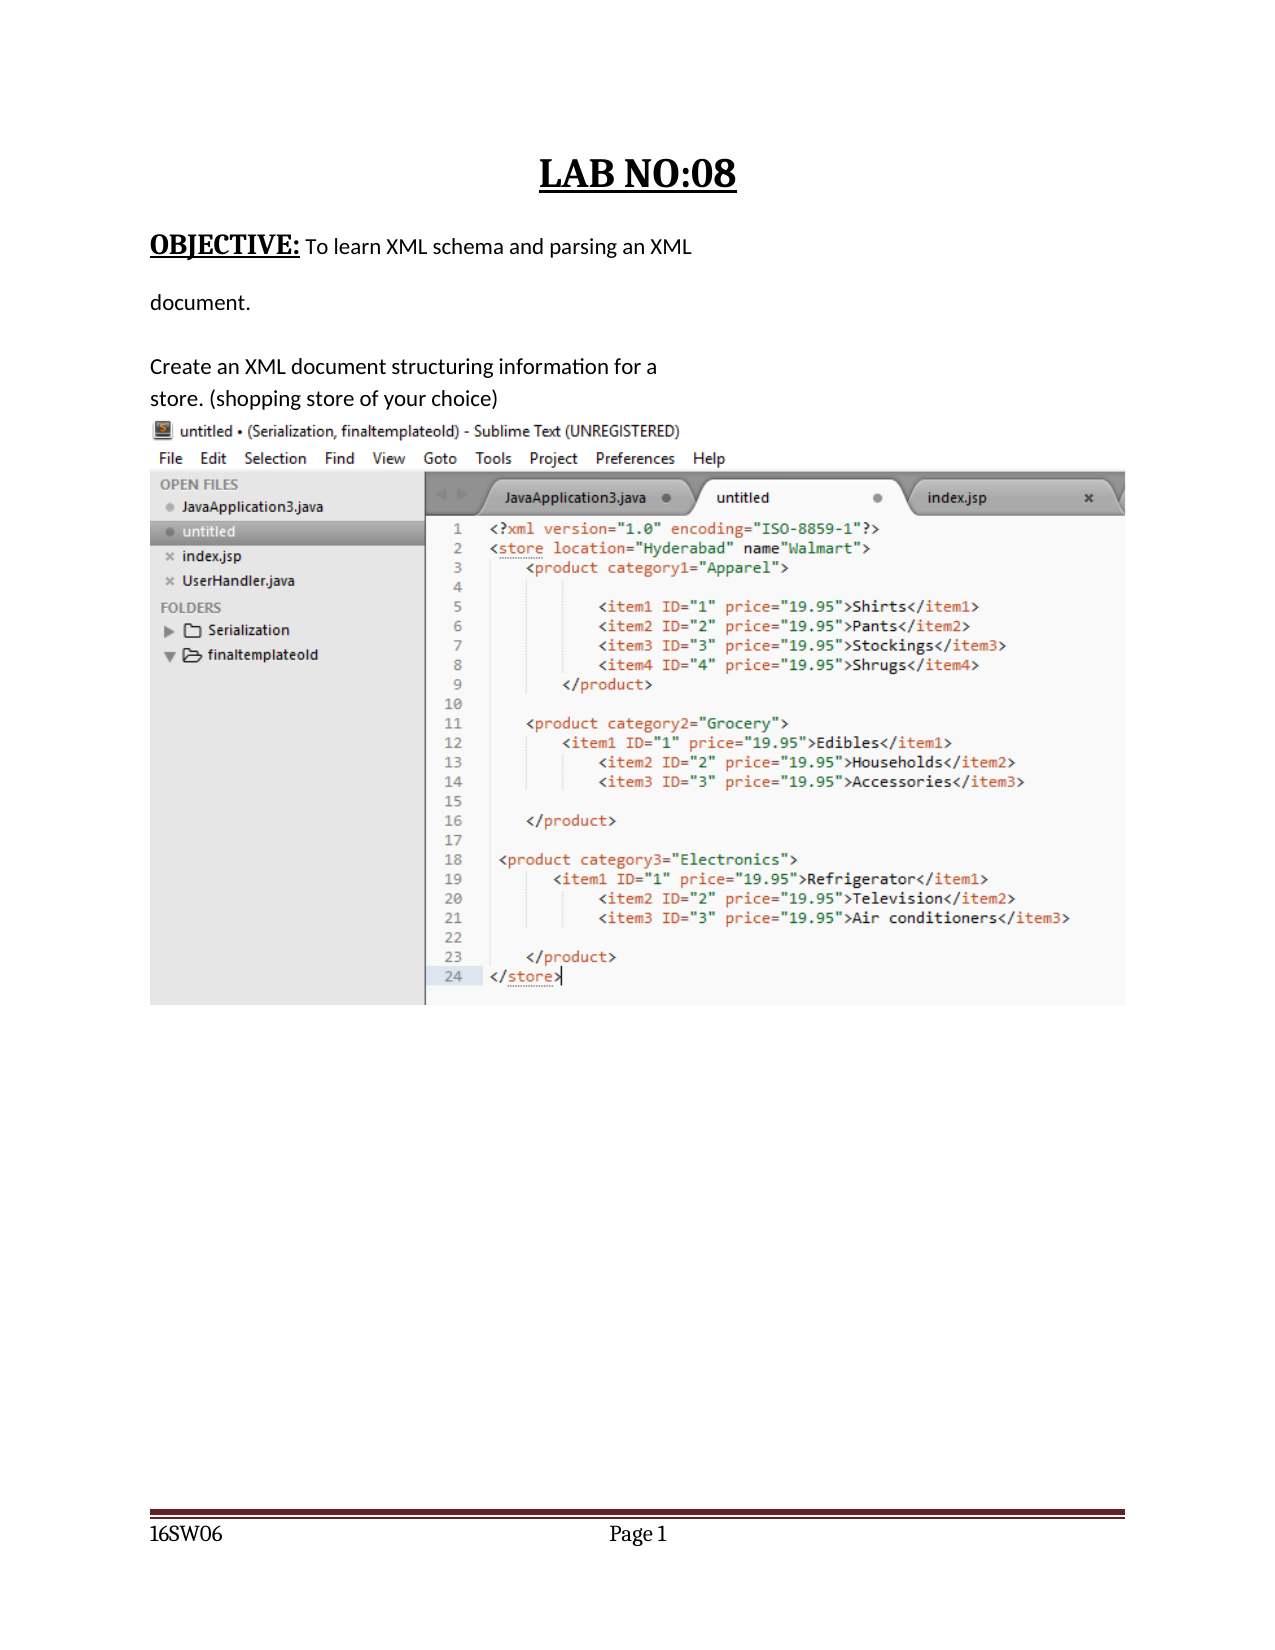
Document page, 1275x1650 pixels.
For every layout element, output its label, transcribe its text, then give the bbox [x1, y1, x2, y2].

text LAB NO:08 [150, 150, 1125, 198]
text store. (shopping store of your choice) [150, 384, 1125, 412]
text Create an XML document structuring information for a [150, 352, 1125, 380]
text document. [150, 288, 1125, 316]
picture [150, 416, 1125, 1005]
text OBJECTIVE: To learn XML schema and parsing an XML [150, 226, 1125, 262]
